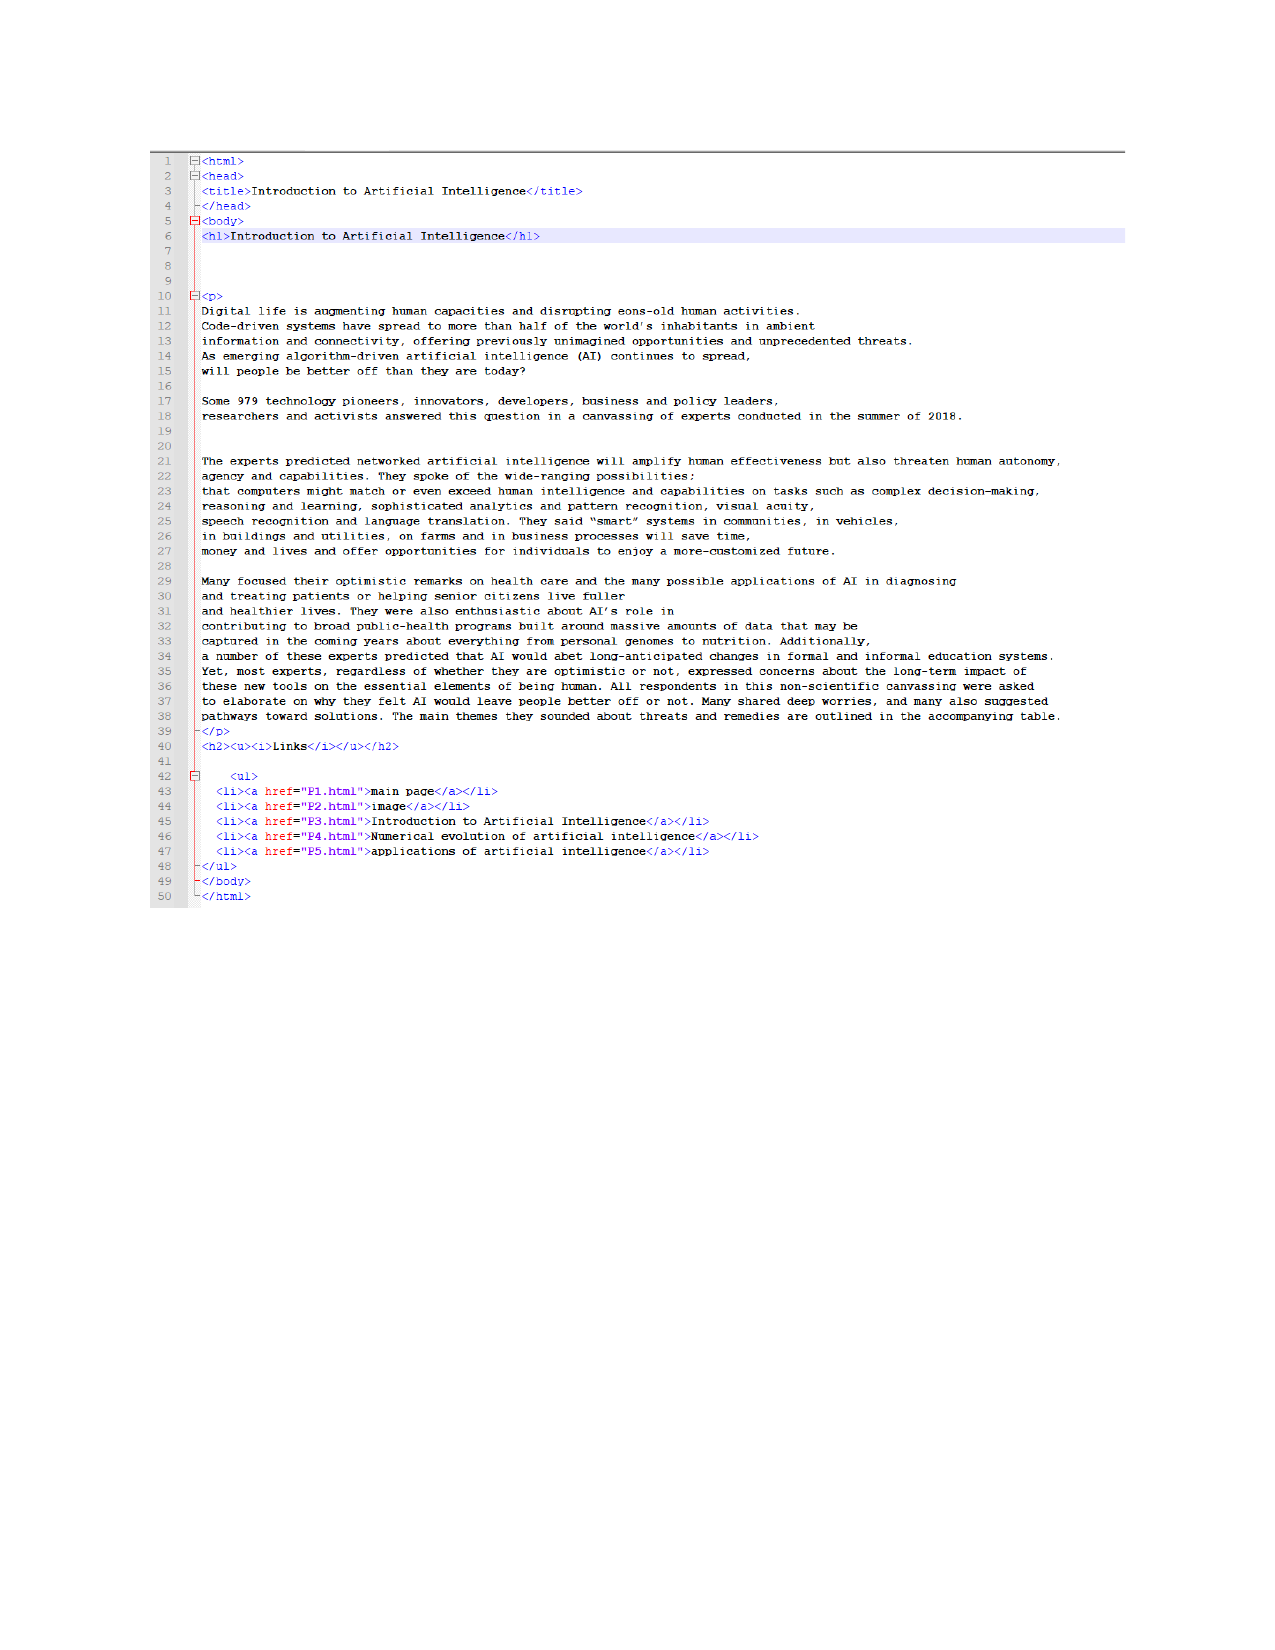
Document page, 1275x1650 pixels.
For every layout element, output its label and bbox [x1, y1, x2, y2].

picture [150, 150, 1125, 908]
